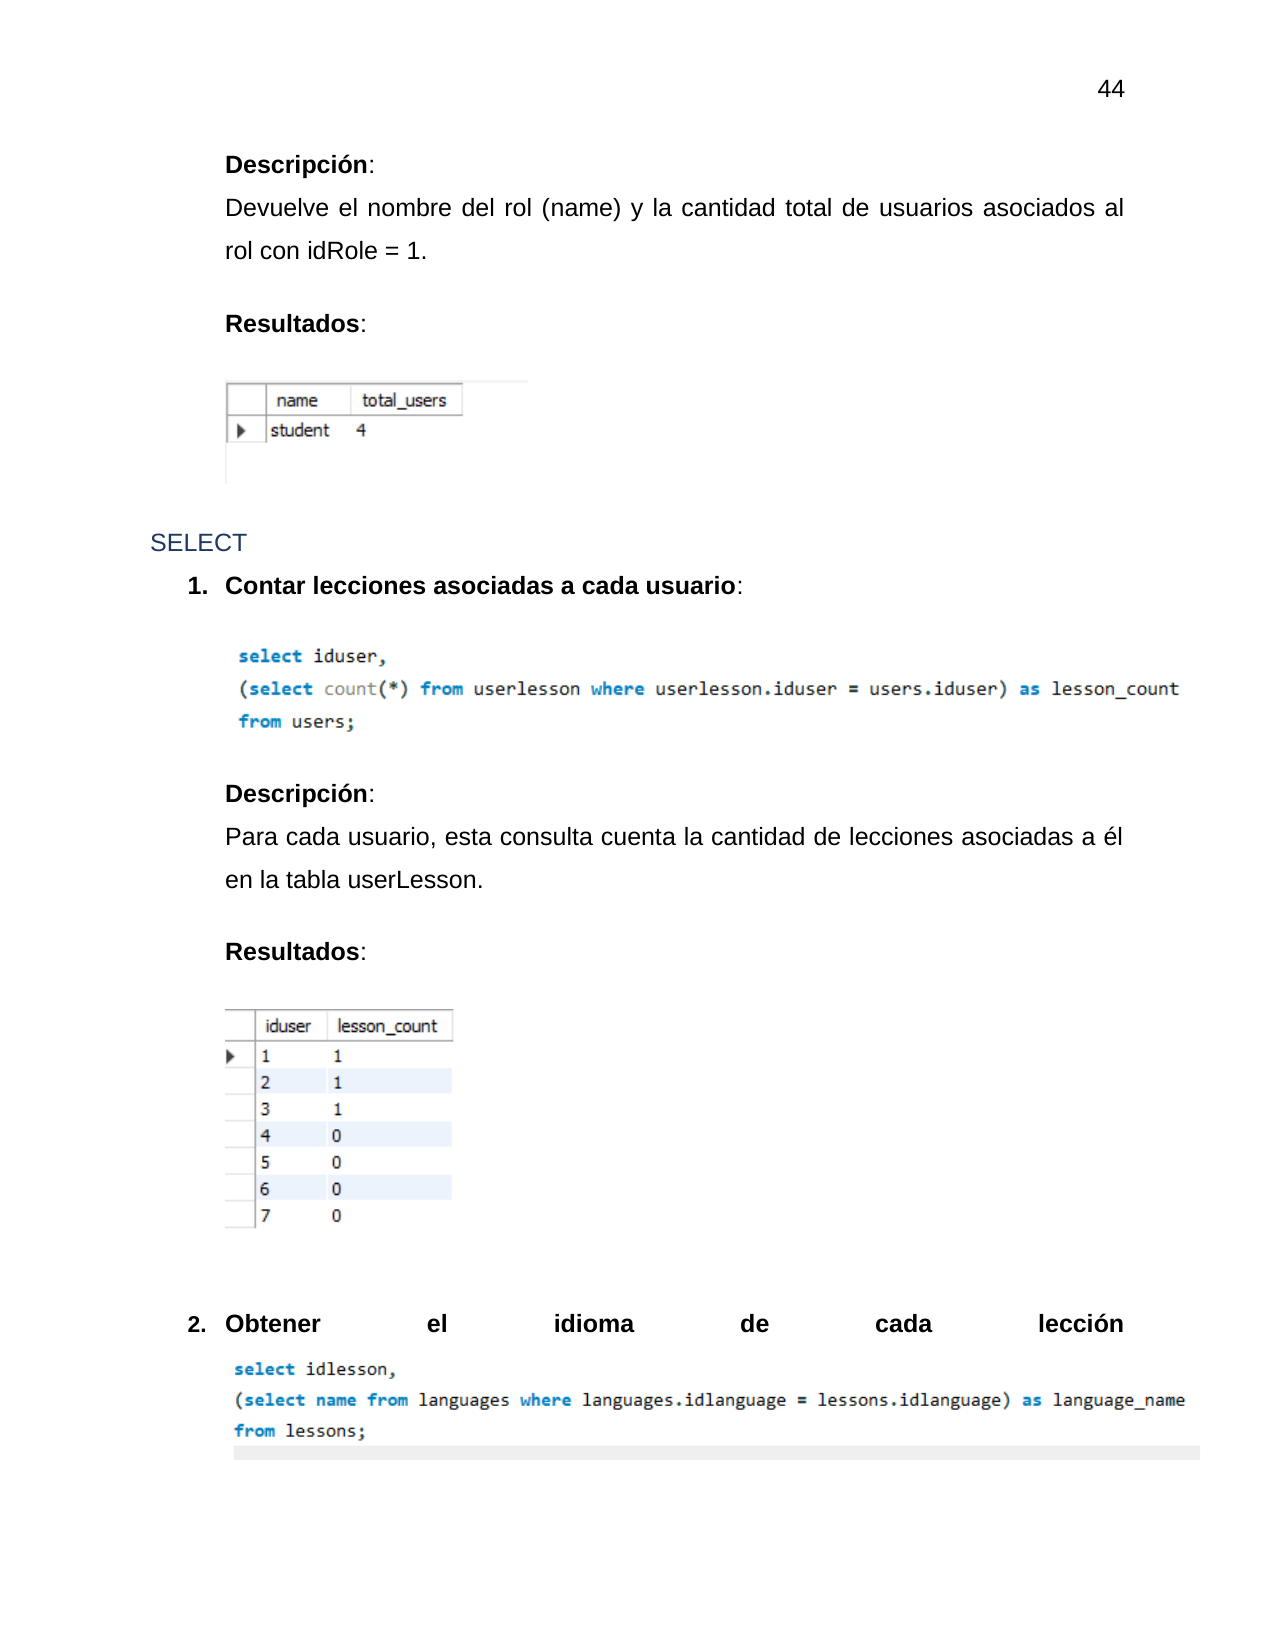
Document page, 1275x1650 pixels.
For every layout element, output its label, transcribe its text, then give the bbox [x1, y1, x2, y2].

subtitle SELECT [150, 527, 1125, 556]
list Contar lecciones asociadas a cada usuario: [187, 571, 1125, 599]
text Resultados: [225, 937, 1125, 966]
text Resultados: [225, 308, 1125, 337]
text Descripción: Para cada usuario, esta consulta cuenta la cantidad de lecciones asociadas a él en la tabla userLesson. [225, 779, 1125, 894]
picture [225, 380, 529, 484]
picture [225, 1009, 560, 1266]
text Descripción: Devuelve el nombre del rol (name) y la cantidad total de usuarios asociados al rol con idRole = 1. [225, 150, 1125, 265]
picture [225, 642, 1200, 736]
picture [225, 1352, 1200, 1460]
